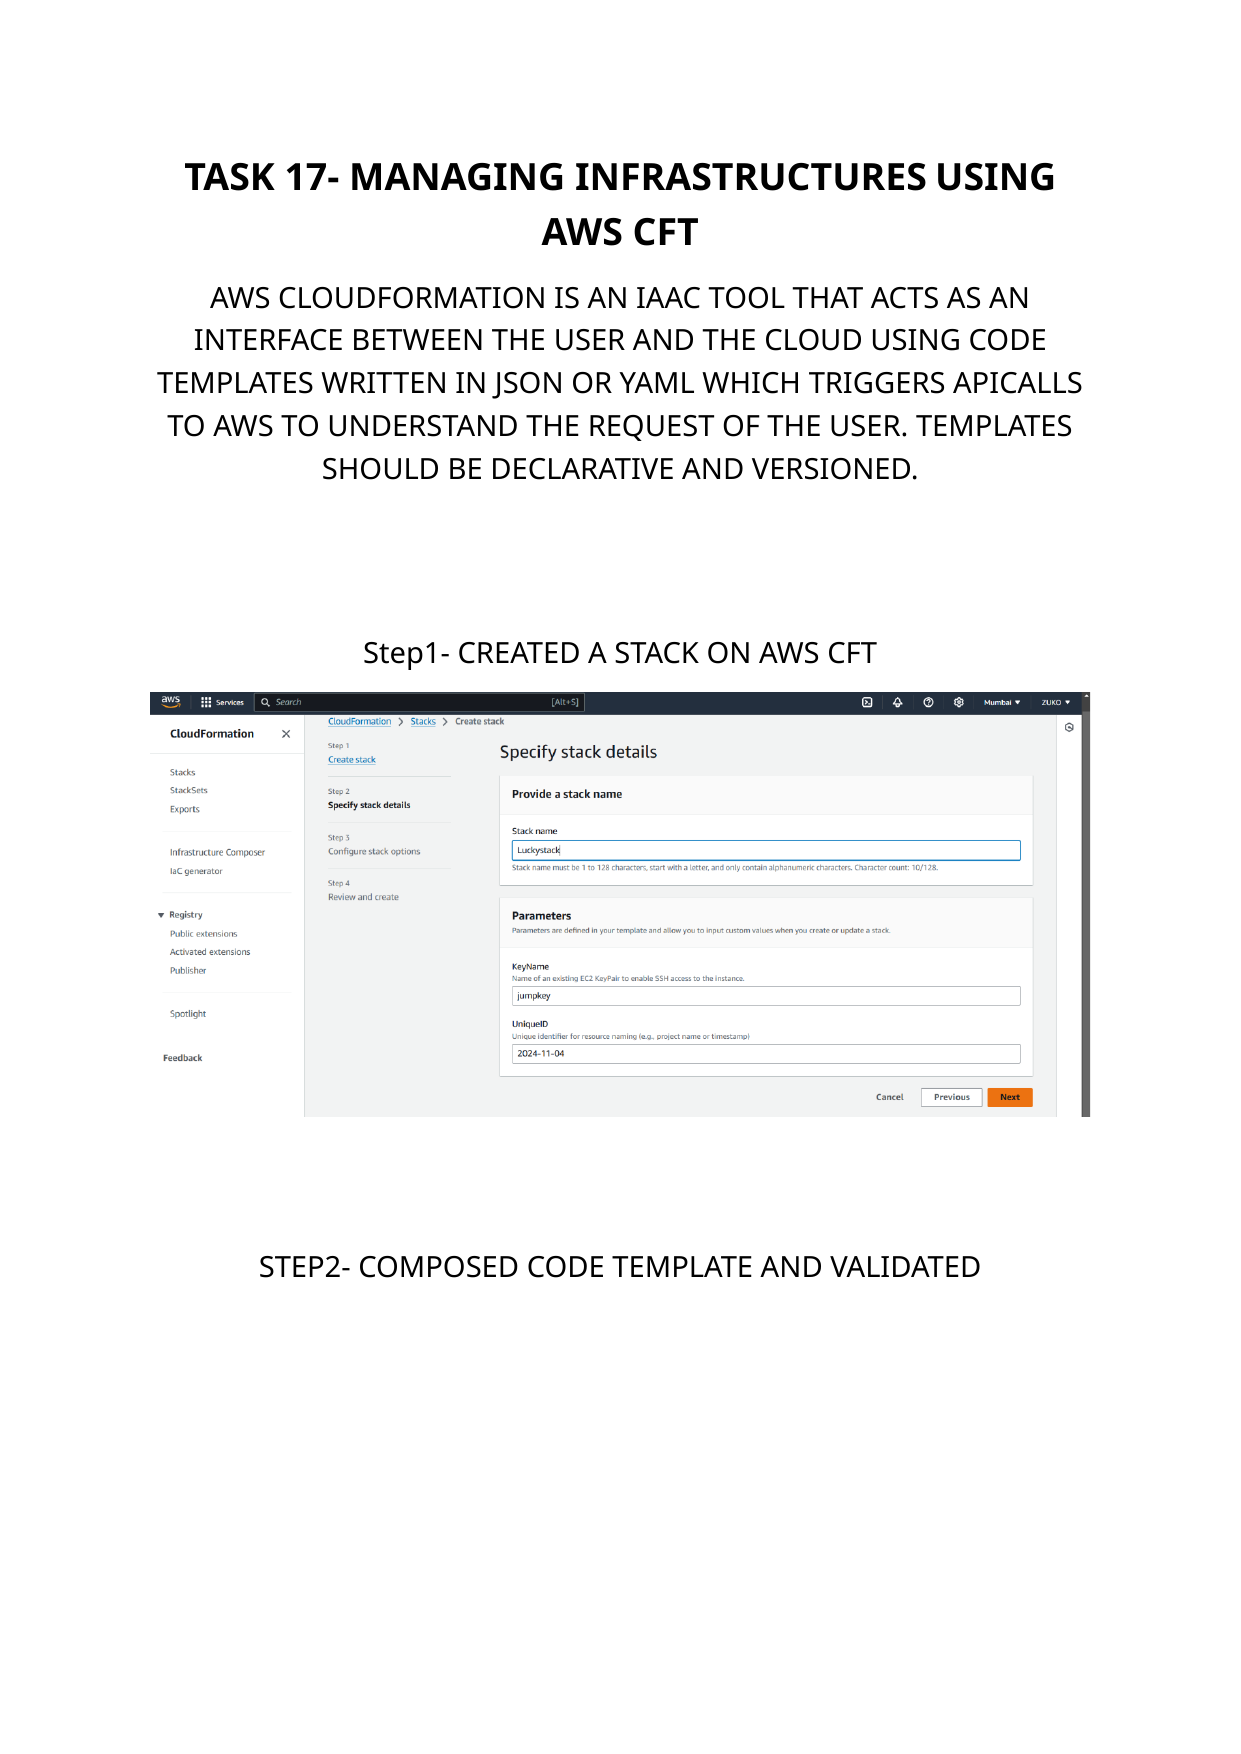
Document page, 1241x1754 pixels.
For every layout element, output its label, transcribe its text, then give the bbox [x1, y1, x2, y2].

text STEP2- COMPOSED CODE TEMPLATE AND VALIDATED [150, 1246, 1090, 1286]
text Step1- CREATED A STACK ON AWS CFT [150, 633, 1090, 672]
picture [150, 692, 1091, 1117]
text TASK 17- MANAGING INFRASTRUCTURES USING AWS CFT [150, 150, 1090, 256]
text AWS CLOUDFORMATION IS AN IAAC TOOL THAT ACTS AS AN INTERFACE BETWEEN THE USER AND THE CLOUD USING CODE TEMPLATES WRITTEN IN JSON OR YAML WHICH TRIGGERS APICALLS TO AWS TO UNDERSTAND THE REQUEST OF THE USER. TEMPLATES SHOULD BE DECLARATIVE AND VERSIONED. [150, 277, 1090, 488]
